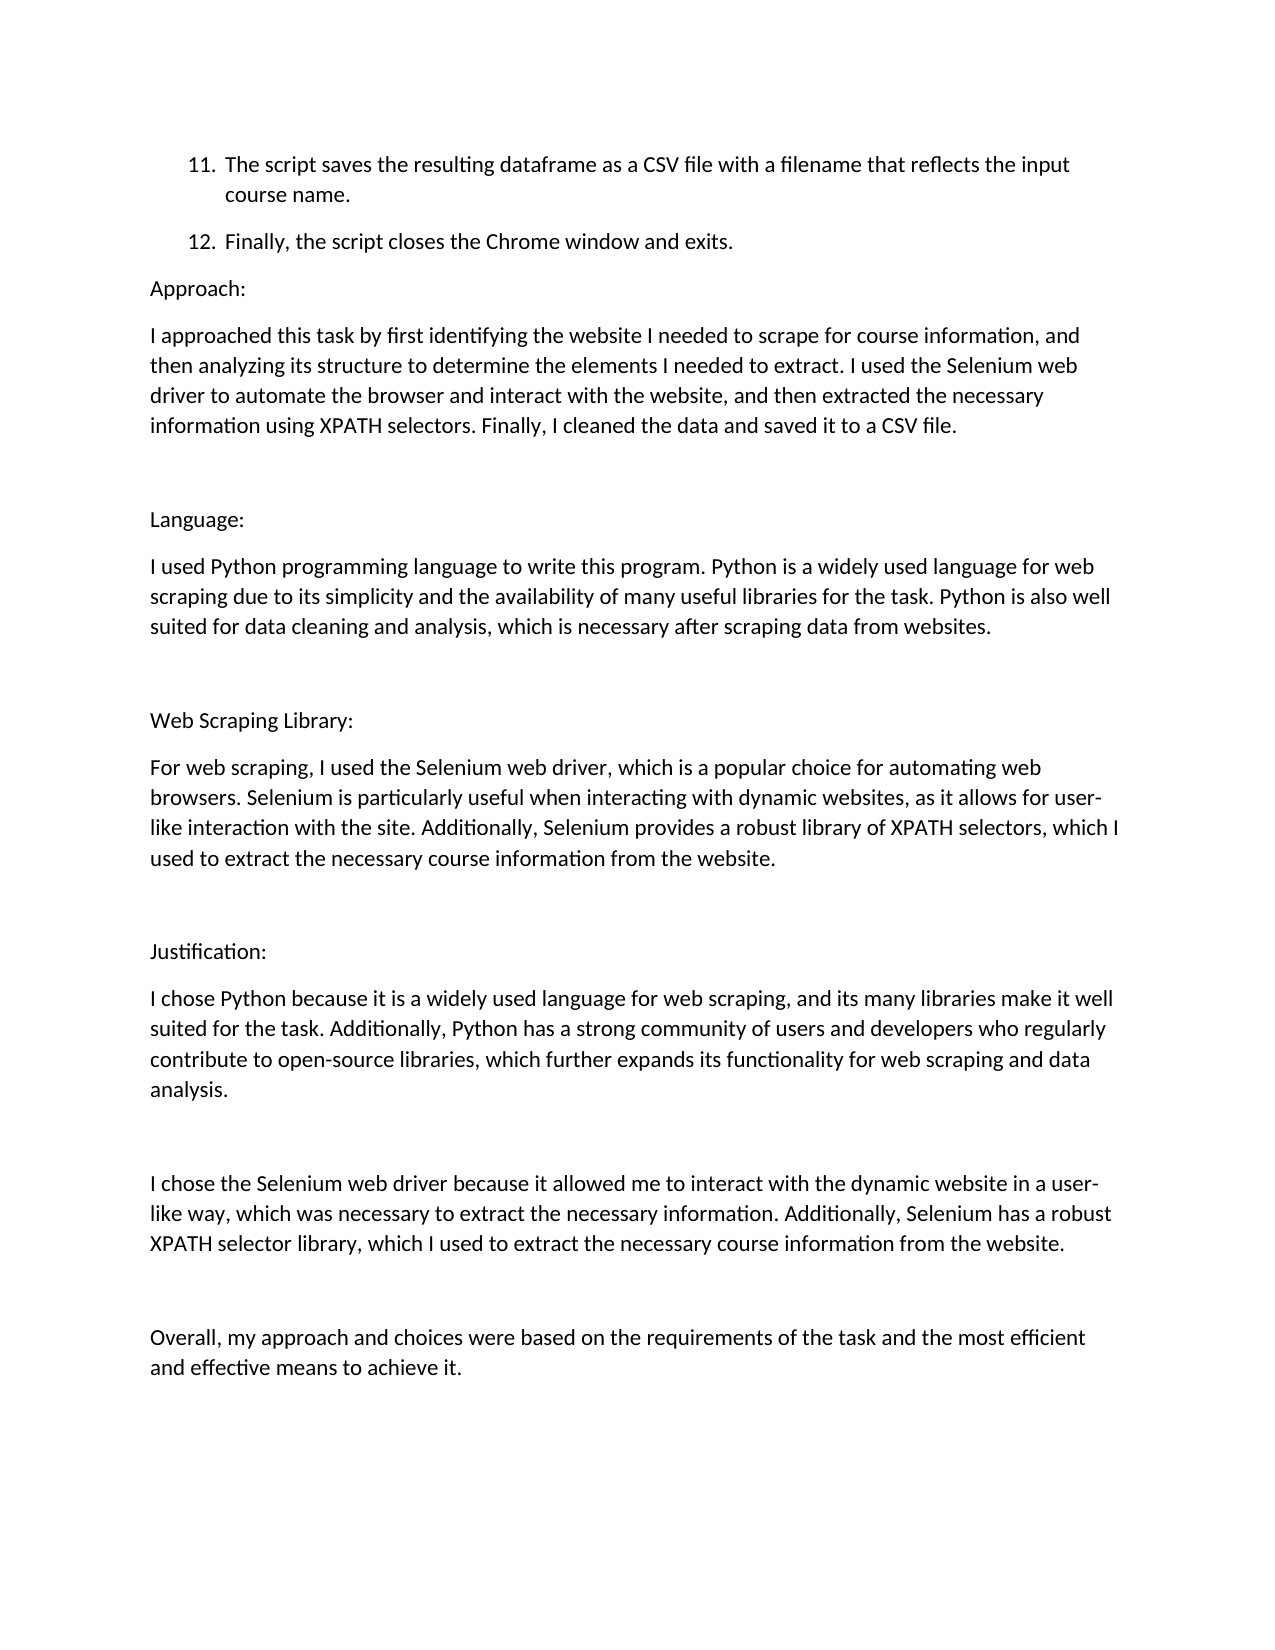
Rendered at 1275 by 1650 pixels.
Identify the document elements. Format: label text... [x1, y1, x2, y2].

text Overall, my approach and choices were based on the requirements of the task and the most efficient and effective means to achieve it. [150, 1323, 1125, 1381]
text I approached this task by first identifying the website I needed to scrape for course information, and then analyzing its structure to determine the elements I needed to extract. I used the Selenium web driver to automate the browser and interact with the website, and then extracted the necessary information using XPATH selectors. Finally, I cleaned the data and saved it to a CSV file. [150, 321, 1125, 439]
text Web Scraping Library: [150, 706, 1125, 734]
text Approach: [150, 274, 1125, 302]
list Finally, the script closes the Chrome window and exits. [187, 227, 1125, 255]
text Language: [150, 505, 1125, 533]
text Justification: [150, 937, 1125, 966]
text I chose Python because it is a widely used language for web scraping, and its many libraries make it well suited for the task. Additionally, Python has a strong community of users and developers who regularly contribute to open-source libraries, which further expands its functionality for web scraping and data analysis. [150, 984, 1125, 1103]
text For web scraping, I used the Selenium web driver, which is a popular choice for automating web browsers. Selenium is particularly useful when interacting with dynamic websites, as it allows for user-like interaction with the site. Additionally, Selenium provides a robust library of XPATH selectors, which I used to extract the necessary course information from the website. [150, 753, 1125, 872]
text I used Python programming language to write this program. Python is a widely used language for web scraping due to its simplicity and the availability of many useful libraries for the task. Python is also well suited for data cleaning and analysis, which is necessary after scraping data from websites. [150, 552, 1125, 641]
list The script saves the resulting dataframe as a CSV file with a filename that reflects the input course name. [187, 150, 1125, 208]
text I chose the Selenium web driver because it allowed me to interact with the dynamic website in a user-like way, which was necessary to extract the necessary information. Additionally, Selenium has a robust XPATH selector library, which I used to extract the necessary course information from the website. [150, 1169, 1125, 1257]
